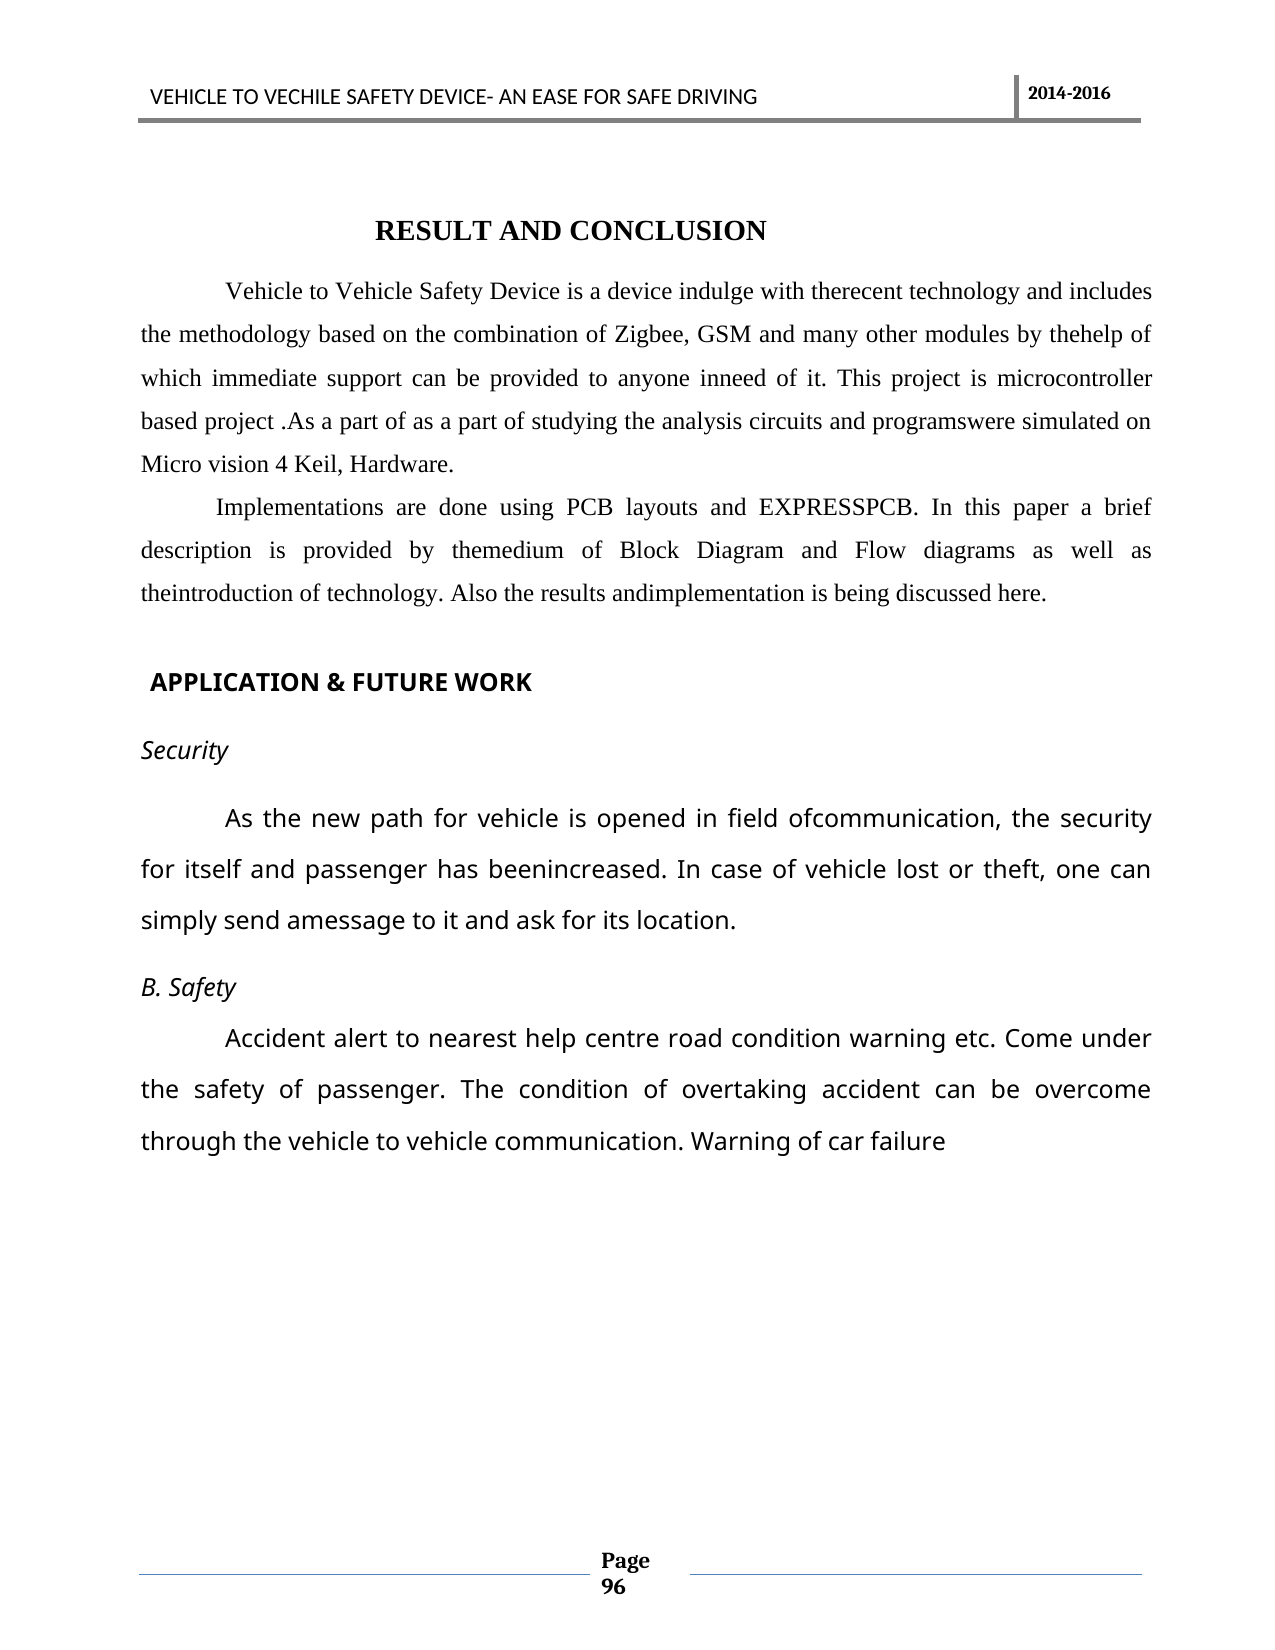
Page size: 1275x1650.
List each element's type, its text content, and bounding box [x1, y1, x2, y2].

text Security [141, 733, 1153, 767]
list As the new path for vehicle is opened in field ofcommunication, the security for itself and passenger has beenincreased. In case of vehicle lost or theft, one can simply send amessage to it and ask for its location. [141, 800, 1153, 936]
text Implementations are done using PCB layouts and EXPRESSPCB. In this paper a brief description is provided by themedium of Block Diagram and Flow diagrams as well as theintroduction of technology. Also the results andimplementation is being discussed here. [141, 492, 1153, 607]
text Accident alert to nearest help centre road condition warning etc. Come under the safety of passenger. The condition of overtaking accident can be overcome through the vehicle to vehicle communication. Warning of car failure [141, 1021, 1153, 1157]
text RESULT AND CONCLUSION [291, 213, 1153, 247]
text B. Safety [141, 970, 1153, 1004]
text APPLICATION & FUTURE WORK [150, 664, 1153, 698]
text Vehicle to Vehicle Safety Device is a device indulge with therecent technology and includes the methodology based on the combination of Zigbee, GSM and many other modules by thehelp of which immediate support can be provided to anyone inneed of it. This project is microcontroller based project .As a part of as a part of studying the analysis circuits and programswere simulated on Micro vision 4 Keil, Hardware. [141, 276, 1153, 478]
